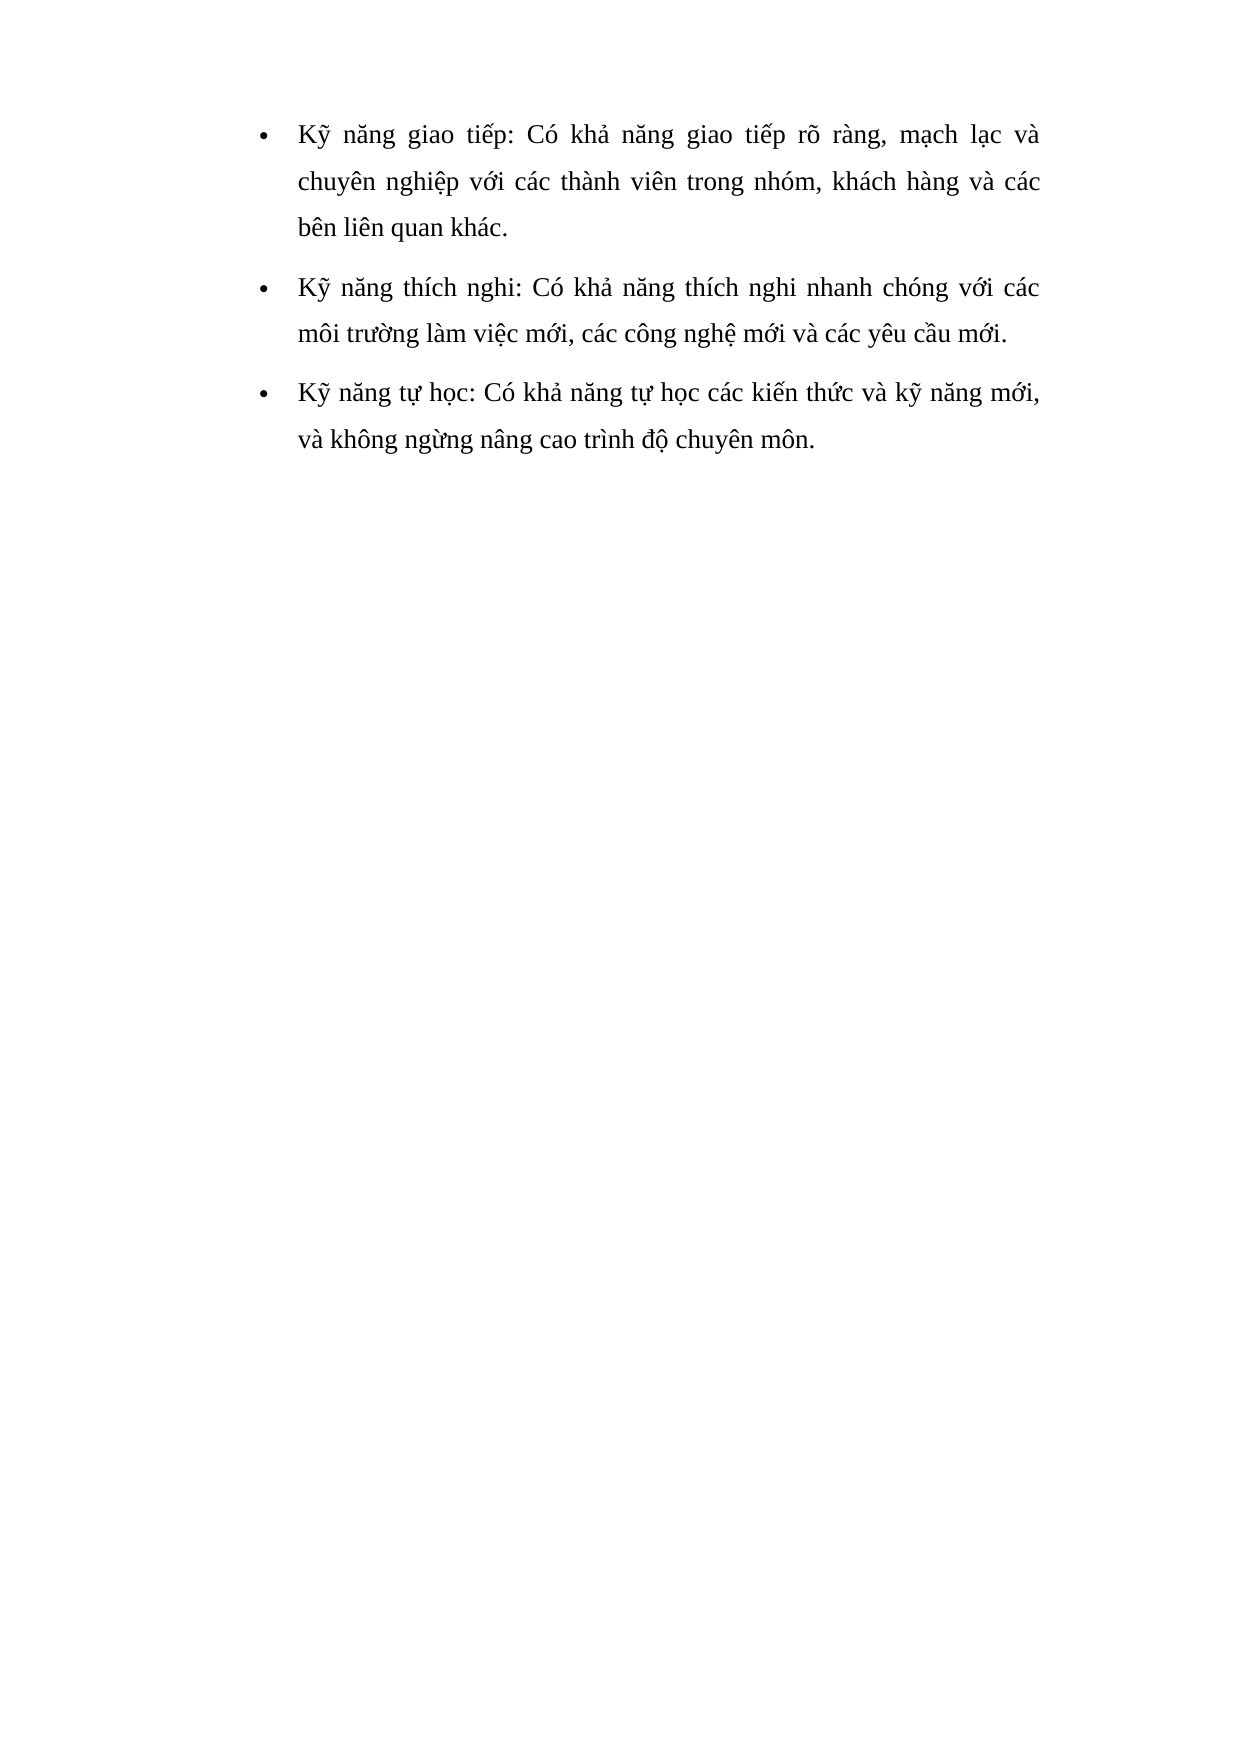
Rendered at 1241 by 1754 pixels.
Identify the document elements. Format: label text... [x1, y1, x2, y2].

list Kỹ năng giao tiếp: Có khả năng giao tiếp rõ ràng, mạch lạc và chuyên nghiệp với các thành viên trong nhóm, khách hàng và các bên liên quan khác. [260, 118, 1041, 243]
list Kỹ năng thích nghi: Có khả năng thích nghi nhanh chóng với các môi trường làm việc mới, các công nghệ mới và các yêu cầu mới. [260, 271, 1041, 348]
list Kỹ năng tự học: Có khả năng tự học các kiến thức và kỹ năng mới, và không ngừng nâng cao trình độ chuyên môn. [260, 376, 1041, 454]
